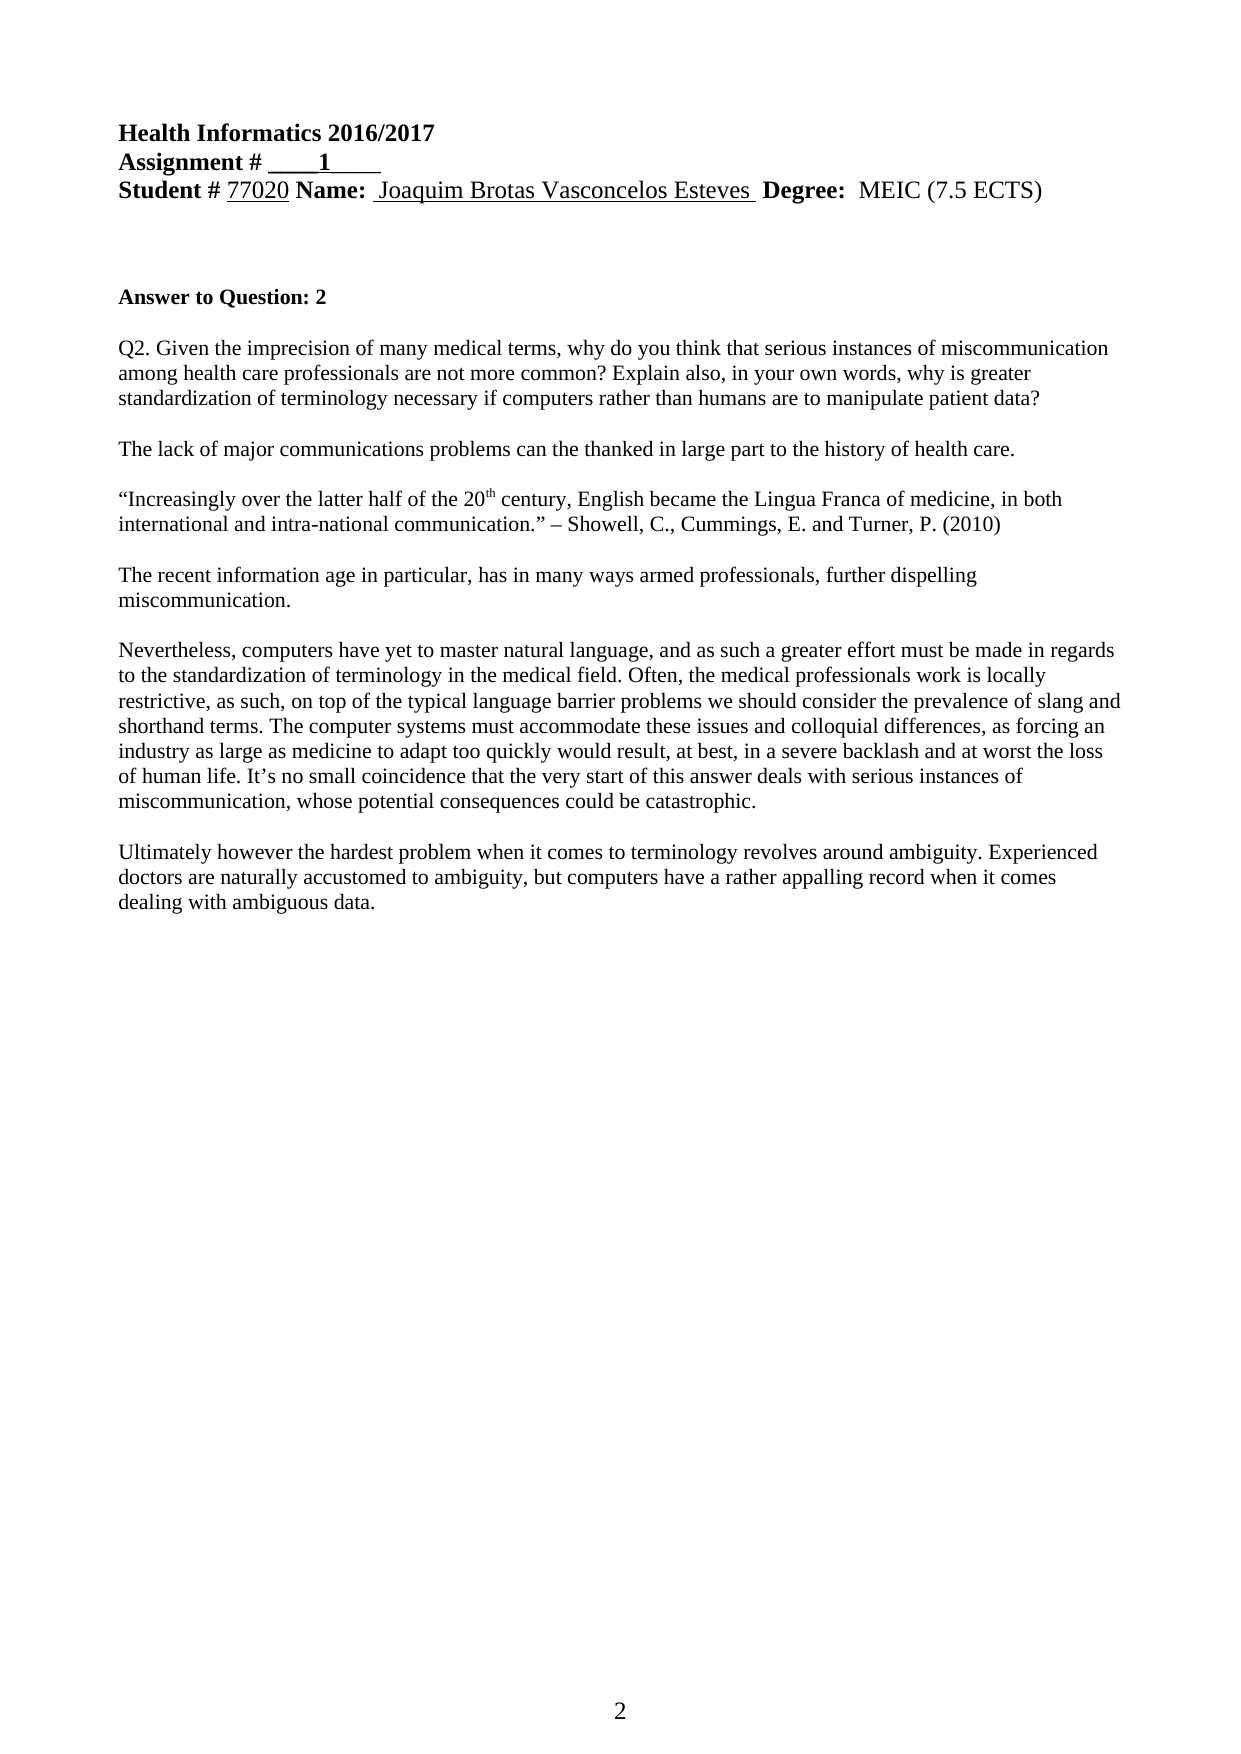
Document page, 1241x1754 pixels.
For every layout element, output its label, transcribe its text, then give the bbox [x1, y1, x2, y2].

text The lack of major communications problems can the thanked in large part to the history of health care. [118, 436, 1122, 461]
text Q2. Given the imprecision of many medical terms, why do you think that serious instances of miscommunication among health care professionals are not more common? Explain also, in your own words, why is greater standardization of terminology necessary if computers rather than humans are to manipulate patient data? [118, 335, 1122, 410]
text Answer to Question: 2 [118, 284, 1122, 309]
text Ultimately however the hardest problem when it comes to terminology revolves around ambiguity. Experienced doctors are naturally accustomed to ambiguity, but computers have a rather appalling record when it comes dealing with ambiguous data. [118, 839, 1122, 914]
text Nevertheless, computers have yet to master natural language, and as such a greater effort must be made in regards to the standardization of terminology in the medical field. Often, the medical professionals work is locally restrictive, as such, on top of the typical language barrier problems we should consider the prevalence of slang and shorthand terms. The computer systems must accommodate these issues and colloquial differences, as forcing an industry as large as medicine to adapt too quickly would result, at best, in a severe backlash and at worst the loss of human life. It’s no small coincidence that the very start of this answer deals with serious instances of miscommunication, whose potential consequences could be catastrophic. [118, 637, 1122, 814]
text The recent information age in particular, has in many ways armed professionals, further dispelling miscommunication. [118, 562, 1122, 612]
text “Increasingly over the latter half of the 20th century, English became the Lingua Franca of medicine, in both international and intra-national communication.” – Showell, C., Cummings, E. and Turner, P. (2010) [118, 486, 1122, 536]
